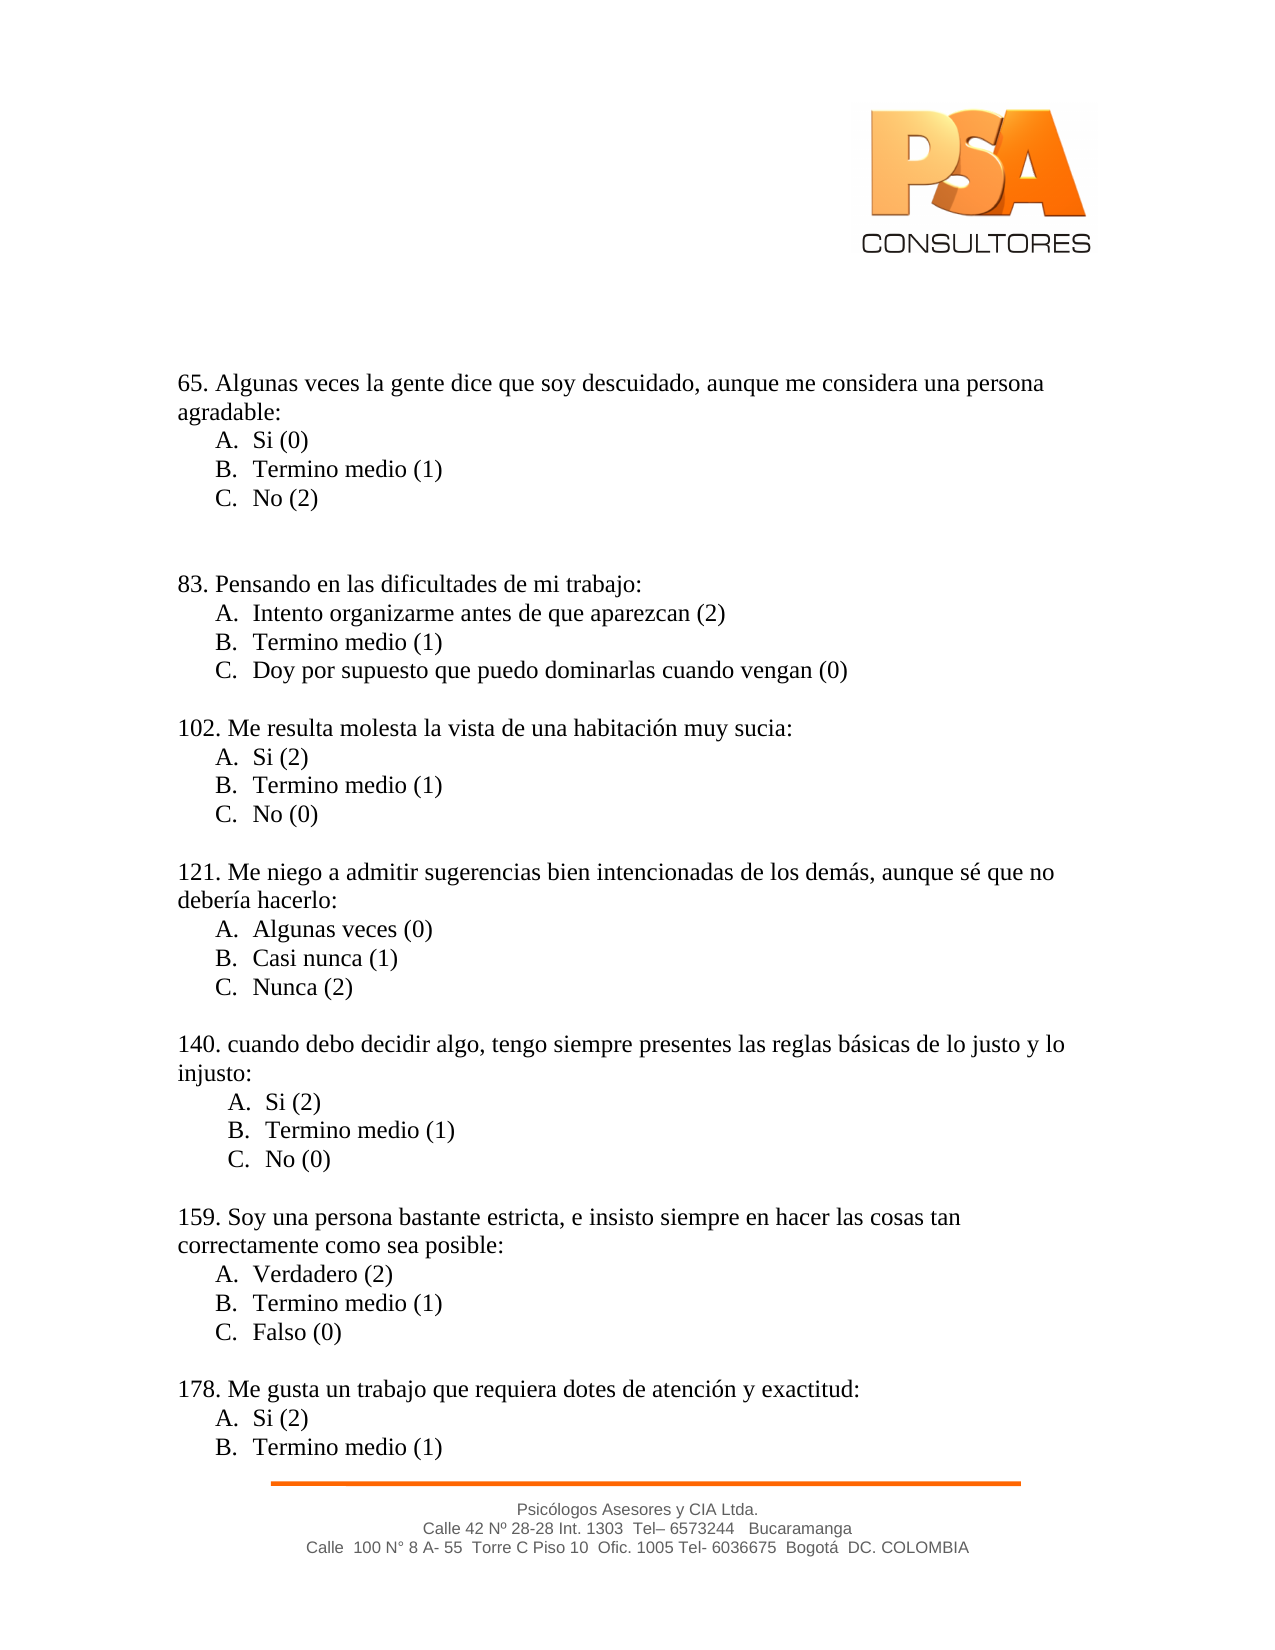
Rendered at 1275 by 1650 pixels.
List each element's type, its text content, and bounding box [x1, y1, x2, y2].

list Verdadero (2) [215, 1259, 1098, 1288]
text 83. Pensando en las dificultades de mi trabajo: [177, 569, 1098, 598]
text 140. cuando debo decidir algo, tengo siempre presentes las reglas básicas de lo justo y lo injusto: [177, 1029, 1098, 1087]
text 65. Algunas veces la gente dice que soy descuidado, aunque me considera una persona agradable: [177, 368, 1098, 425]
list Si (2) [215, 742, 1098, 770]
list Si (0) [215, 425, 1098, 454]
list Intento organizarme antes de que aparezcan (2) [215, 598, 1098, 627]
picture [851, 102, 1098, 253]
list Termino medio (1) [215, 1288, 1098, 1317]
list Si (2) [227, 1087, 1098, 1115]
text 102. Me resulta molesta la vista de una habitación muy sucia: [177, 713, 1098, 742]
list Nunca (2) [215, 972, 1098, 1000]
list No (0) [215, 799, 1098, 828]
list Algunas veces (0) [215, 914, 1098, 943]
list Doy por supuesto que puedo dominarlas cuando vengan (0) [215, 655, 1098, 684]
list Termino medio (1) [215, 627, 1098, 655]
list Falso (0) [215, 1317, 1098, 1345]
list No (0) [227, 1144, 1098, 1173]
text 121. Me niego a admitir sugerencias bien intencionadas de los demás, aunque sé que no debería hacerlo: [177, 857, 1098, 914]
text 159. Soy una persona bastante estricta, e insisto siempre en hacer las cosas tan correctamente como sea posible: [177, 1202, 1098, 1259]
list No (2) [215, 483, 1098, 512]
list Termino medio (1) [215, 770, 1098, 799]
list Termino medio (1) [215, 454, 1098, 483]
list Casi nunca (1) [215, 943, 1098, 972]
list Termino medio (1) [227, 1115, 1098, 1144]
text 178. Me gusta un trabajo que requiera dotes de atención y exactitud: [177, 1374, 1098, 1403]
list Si (2) [215, 1403, 1098, 1432]
list Termino medio (1) [215, 1432, 1098, 1460]
